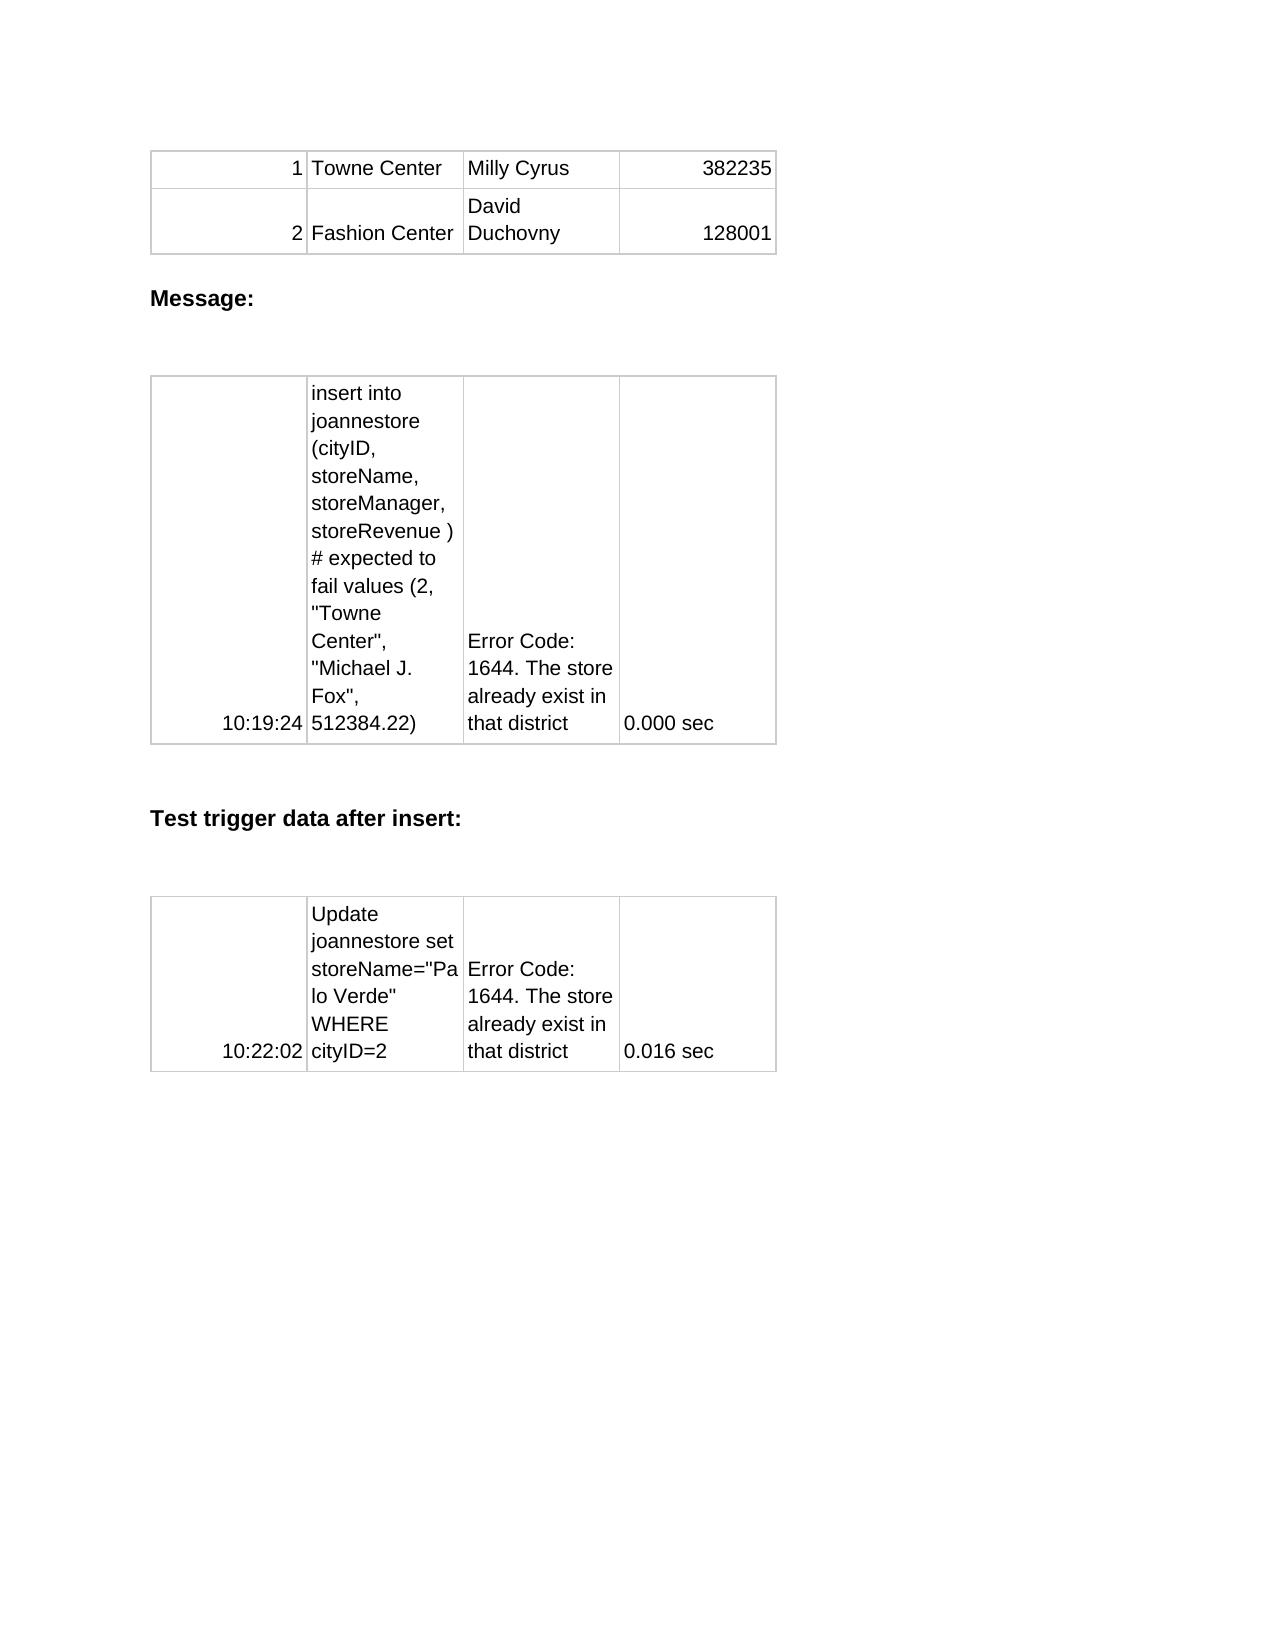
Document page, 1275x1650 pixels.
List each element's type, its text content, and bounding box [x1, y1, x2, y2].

table_cell 128001 [620, 189, 775, 253]
table_header Error Code: 1644. The store already exist in that district [464, 897, 619, 1071]
table_cell David Duchovny [464, 189, 619, 253]
text Test trigger data after insert: [150, 805, 1125, 831]
table_cell Fashion Center [308, 189, 463, 253]
table_header Error Code: 1644. The store already exist in that district [464, 377, 619, 743]
table_header Update joannestore set storeName="Palo Verde" WHERE cityID=2 [308, 897, 463, 1071]
table_header insert into joannestore (cityID, storeName, storeManager, storeRevenue )# expected to fail values (2, "Towne Center", "Michael J. Fox", 512384.22) [308, 377, 463, 743]
table_header 10:22:02 [152, 897, 306, 1071]
table_cell Towne Center [308, 152, 463, 188]
table_header 0.016 sec [620, 897, 775, 1071]
table_header 0.000 sec [620, 377, 775, 743]
table_cell 1 [152, 152, 306, 188]
table_cell 2 [152, 189, 306, 253]
table_cell 382235 [620, 152, 775, 188]
table_header 10:19:24 [152, 377, 306, 743]
table_cell Milly Cyrus [464, 152, 619, 188]
text Message: [150, 285, 1125, 311]
